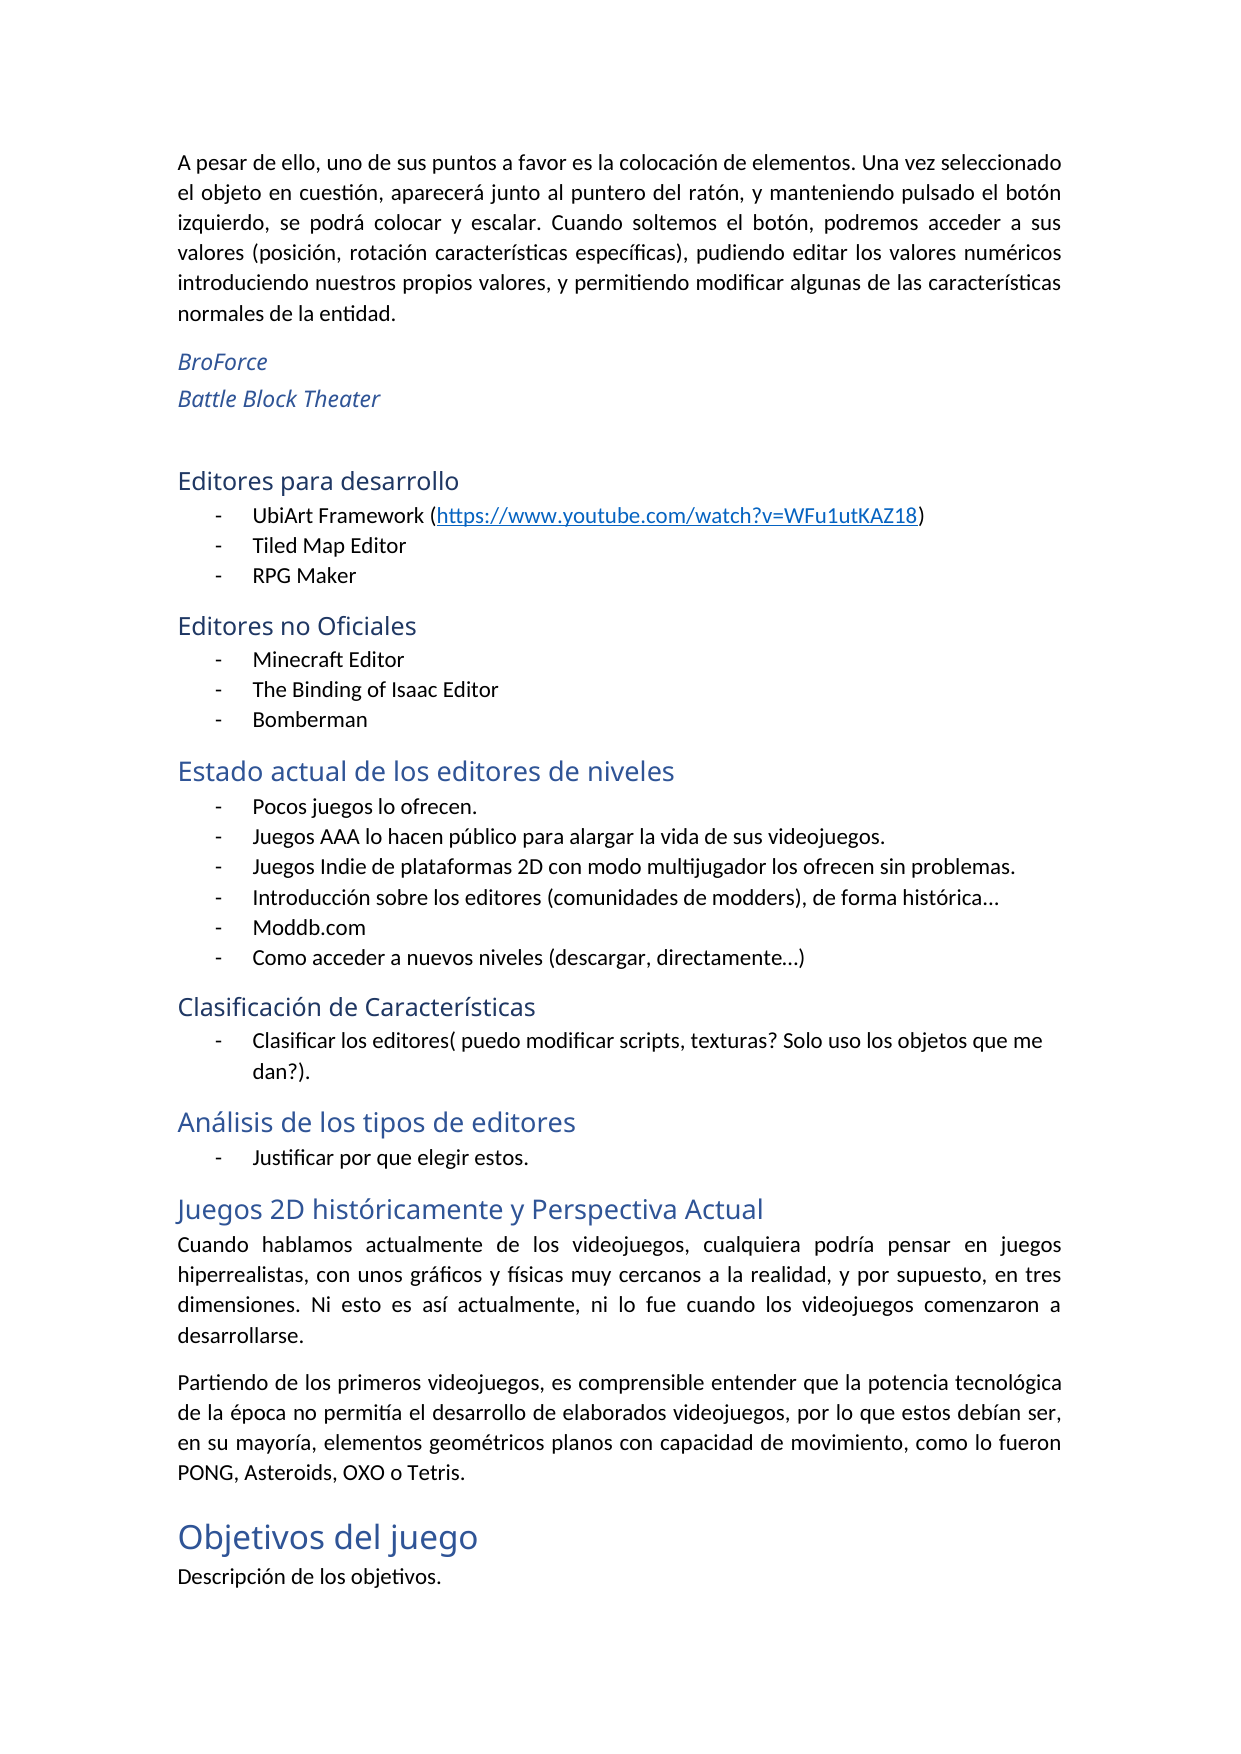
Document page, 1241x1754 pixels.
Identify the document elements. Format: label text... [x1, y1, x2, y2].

text Descripción de los objetivos. [177, 1562, 1063, 1591]
subtitle Battle Block Theater [177, 383, 1063, 415]
subtitle Objetivos del juego [177, 1513, 1063, 1559]
list Pocos juegos lo ofrecen. [215, 792, 1063, 820]
subtitle Editores para desarrollo [177, 464, 1063, 498]
list Bomberman [215, 705, 1063, 733]
list Juegos AAA lo hacen público para alargar la vida de sus videojuegos. [215, 822, 1063, 850]
list Moddb.com [215, 913, 1063, 941]
subtitle Estado actual de los editores de niveles [177, 752, 1063, 789]
subtitle BroForce [177, 346, 1063, 377]
text Cuando hablamos actualmente de los videojuegos, cualquiera podría pensar en juegos hiperrealistas, con unos gráficos y físicas muy cercanos a la realidad, y por supuesto, en tres dimensiones. Ni esto es así actualmente, ni lo fue cuando los videojuegos comenzaron a desarrollarse. [177, 1230, 1063, 1349]
list Juegos Indie de plataformas 2D con modo multijugador los ofrecen sin problemas. [215, 852, 1063, 880]
subtitle Juegos 2D históricamente y Perspectiva Actual [177, 1190, 1063, 1227]
subtitle Análisis de los tipos de editores [177, 1104, 1063, 1141]
list UbiArt Framework (https://www.youtube.com/watch?v=WFu1utKAZ18) [215, 501, 1063, 529]
list Clasificar los editores( puedo modificar scripts, texturas? Solo uso los objetos que me dan?). [215, 1027, 1063, 1085]
list Introducción sobre los editores (comunidades de modders), de forma histórica... [215, 883, 1063, 911]
subtitle Clasificación de Características [177, 990, 1063, 1024]
list Minecraft Editor [215, 645, 1063, 673]
subtitle Editores no Oficiales [177, 608, 1063, 642]
list Como acceder a nuevos niveles (descargar, directamente…) [215, 943, 1063, 971]
list The Binding of Isaac Editor [215, 675, 1063, 703]
list Justificar por que elegir estos. [215, 1143, 1063, 1172]
list RPG Maker [215, 561, 1063, 589]
text Partiendo de los primeros videojuegos, es comprensible entender que la potencia tecnológica de la época no permitía el desarrollo de elaborados videojuegos, por lo que estos debían ser, en su mayoría, elementos geométricos planos con capacidad de movimiento, como lo fueron PONG, Asteroids, OXO o Tetris. [177, 1368, 1063, 1486]
list Tiled Map Editor [215, 531, 1063, 559]
